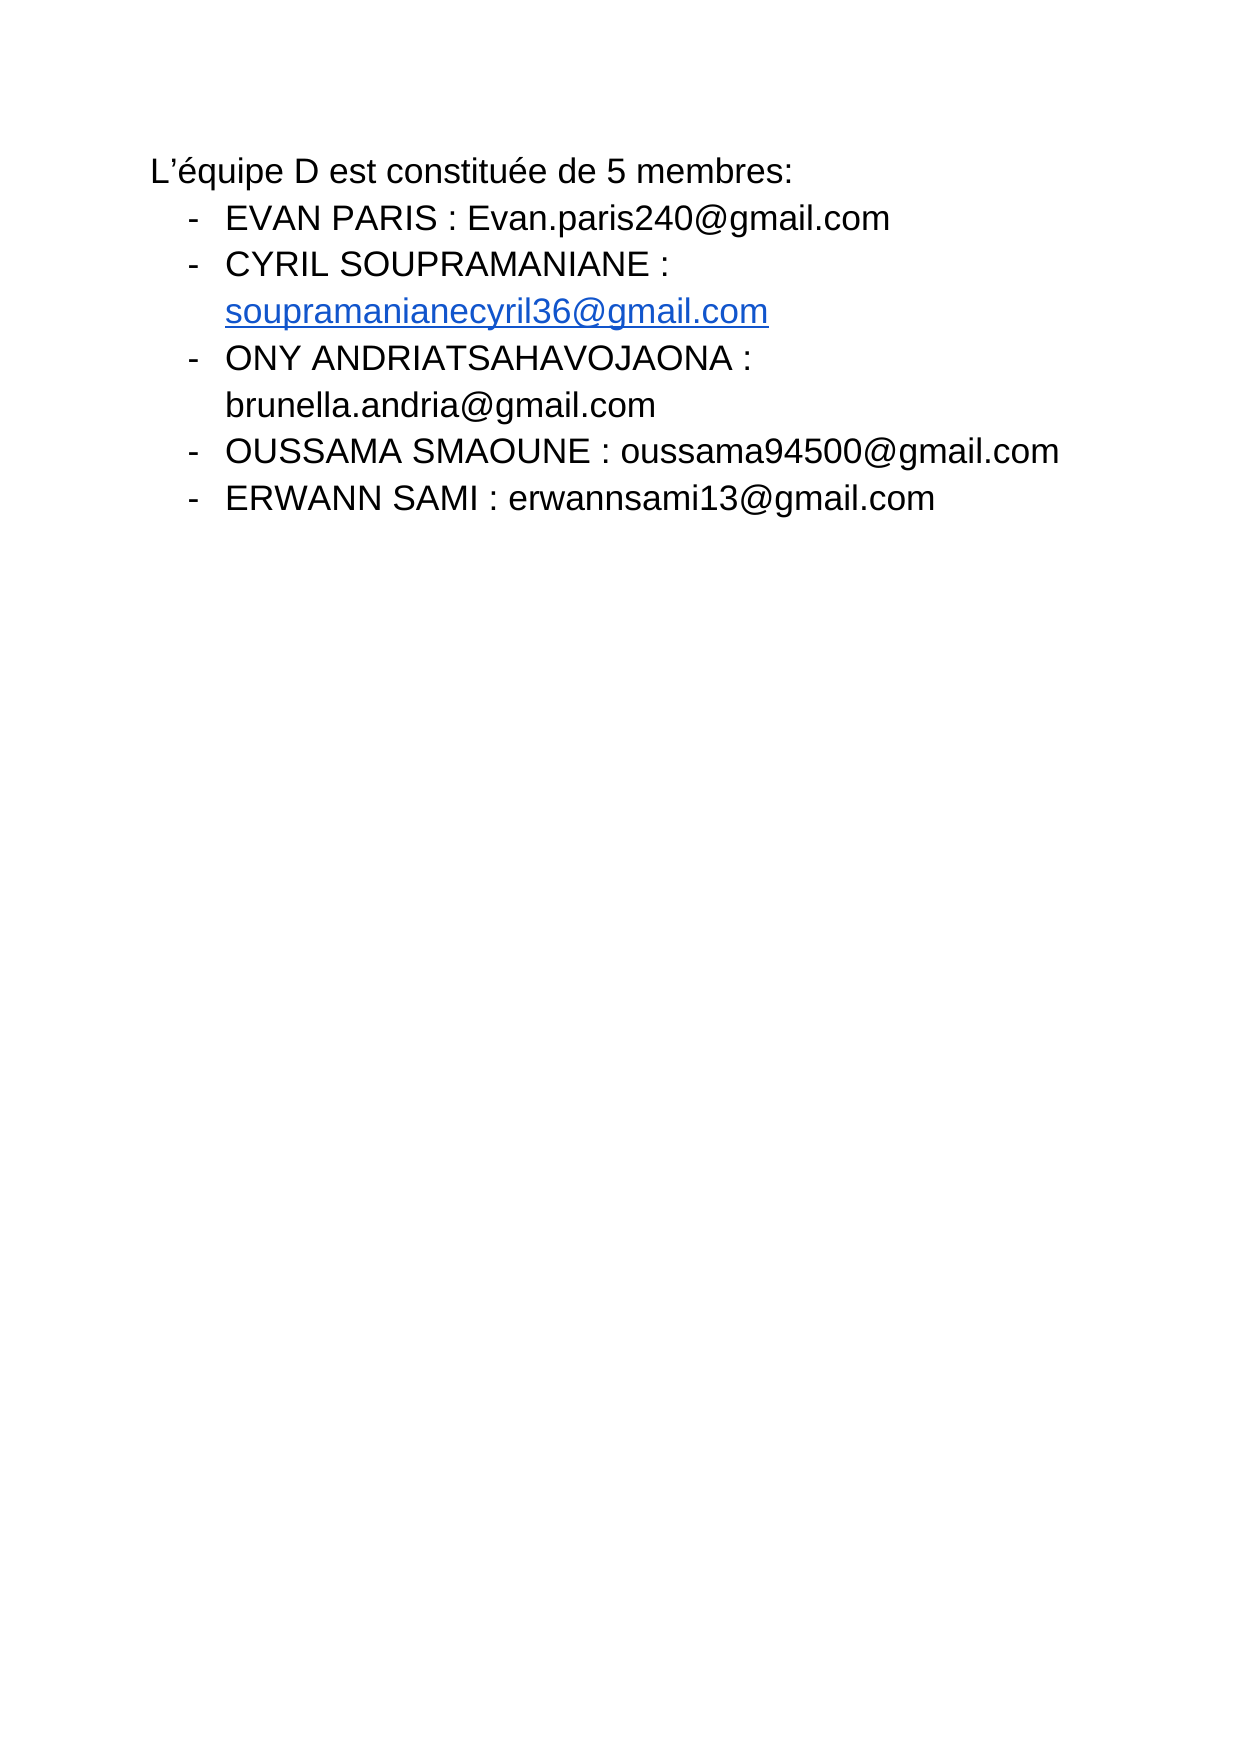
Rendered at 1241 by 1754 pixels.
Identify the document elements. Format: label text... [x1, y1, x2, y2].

list ERWANN SAMI : erwannsami13@gmail.com [187, 477, 1090, 518]
text L’équipe D est constituée de 5 membres: [150, 150, 1090, 191]
list CYRIL SOUPRAMANIANE : soupramanianecyril36@gmail.com [187, 243, 1090, 331]
list OUSSAMA SMAOUNE : oussama94500@gmail.com [187, 431, 1090, 471]
list EVAN PARIS : Evan.paris240@gmail.com [187, 197, 1090, 237]
list ONY ANDRIATSAHAVOJAONA : brunella.andria@gmail.com [187, 337, 1090, 424]
